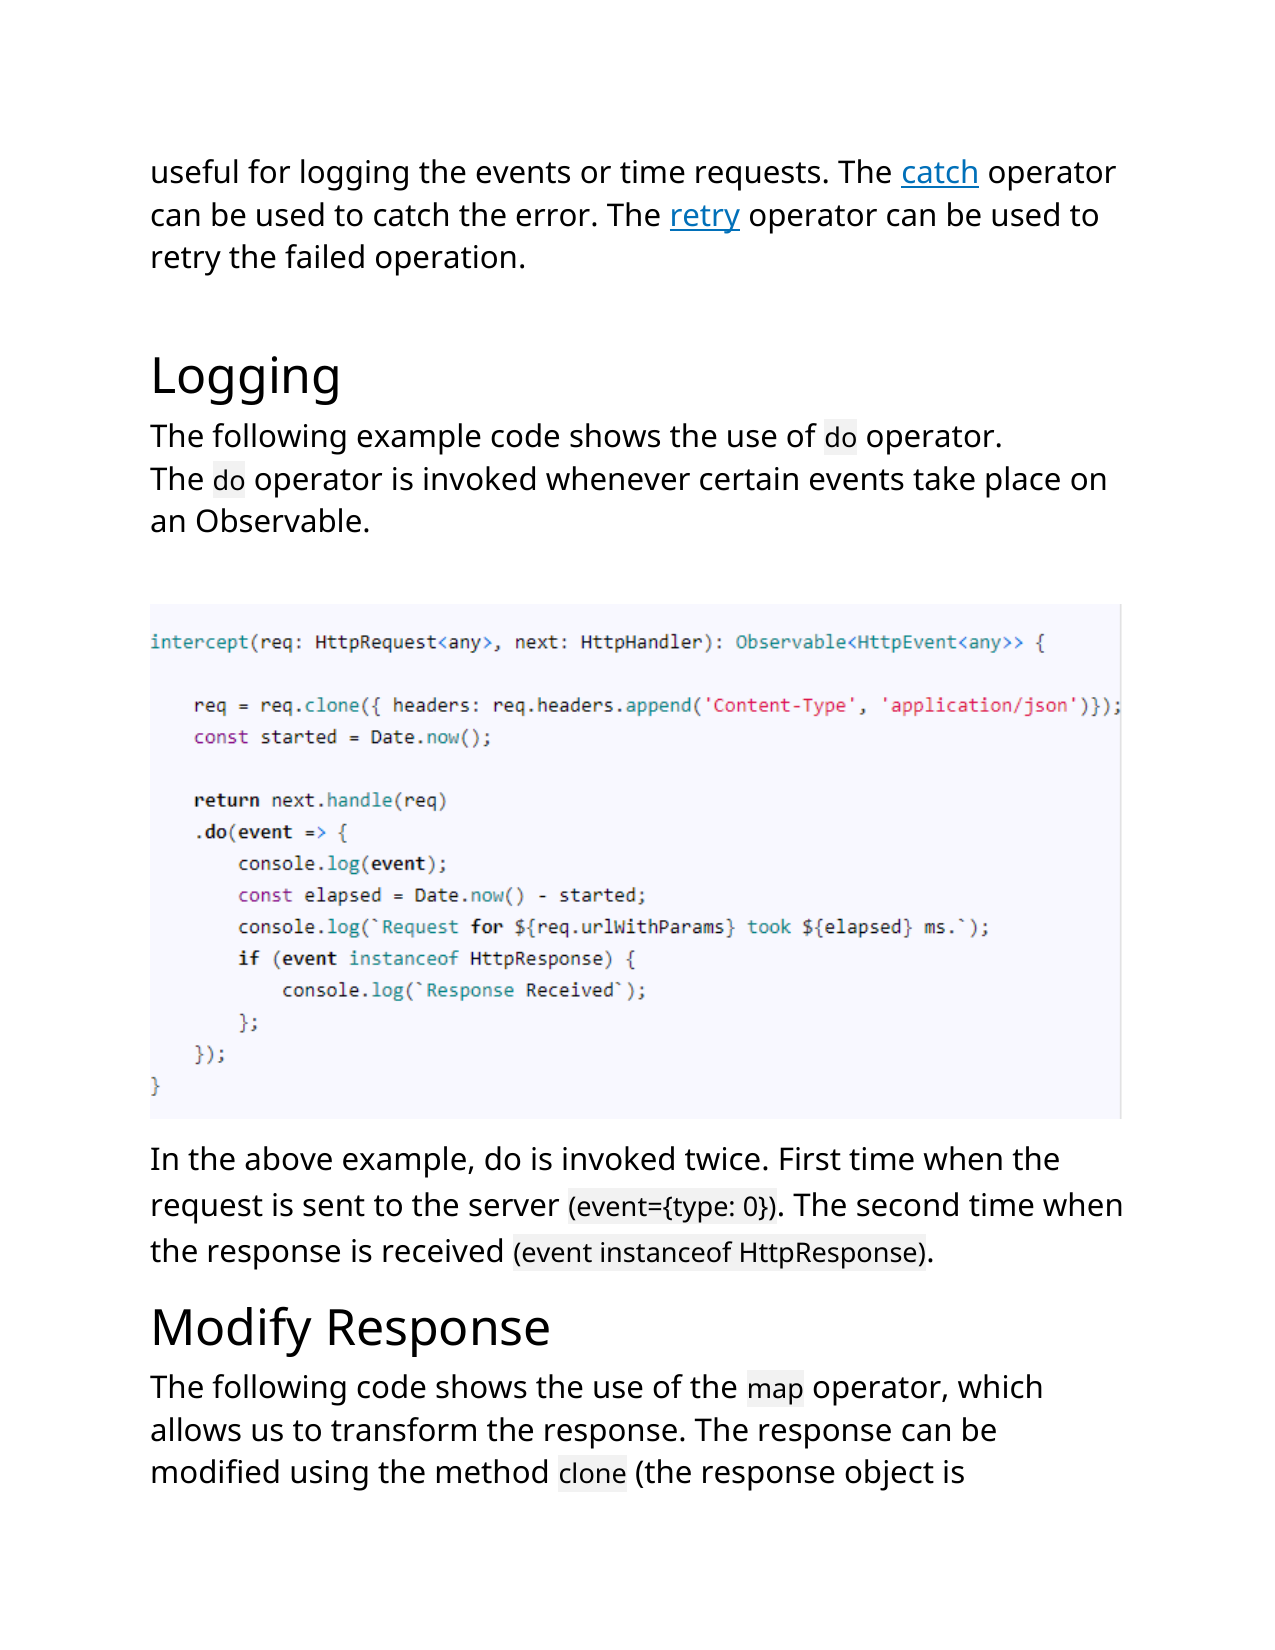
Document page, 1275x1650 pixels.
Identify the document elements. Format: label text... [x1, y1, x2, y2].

subtitle Logging [150, 340, 1125, 408]
text In the above example, do is invoked twice. First time when the request is sent to the server (event={type: 0}). The second time when the response is received (event instanceof HttpResponse). [150, 1137, 1125, 1272]
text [150, 1365, 1125, 1493]
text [150, 150, 1125, 278]
text The following example code shows the use of do operator. The do operator is invoked whenever certain events take place on an Observable. [150, 414, 1125, 542]
picture [150, 604, 1125, 1119]
subtitle Modify Response [150, 1292, 1125, 1360]
